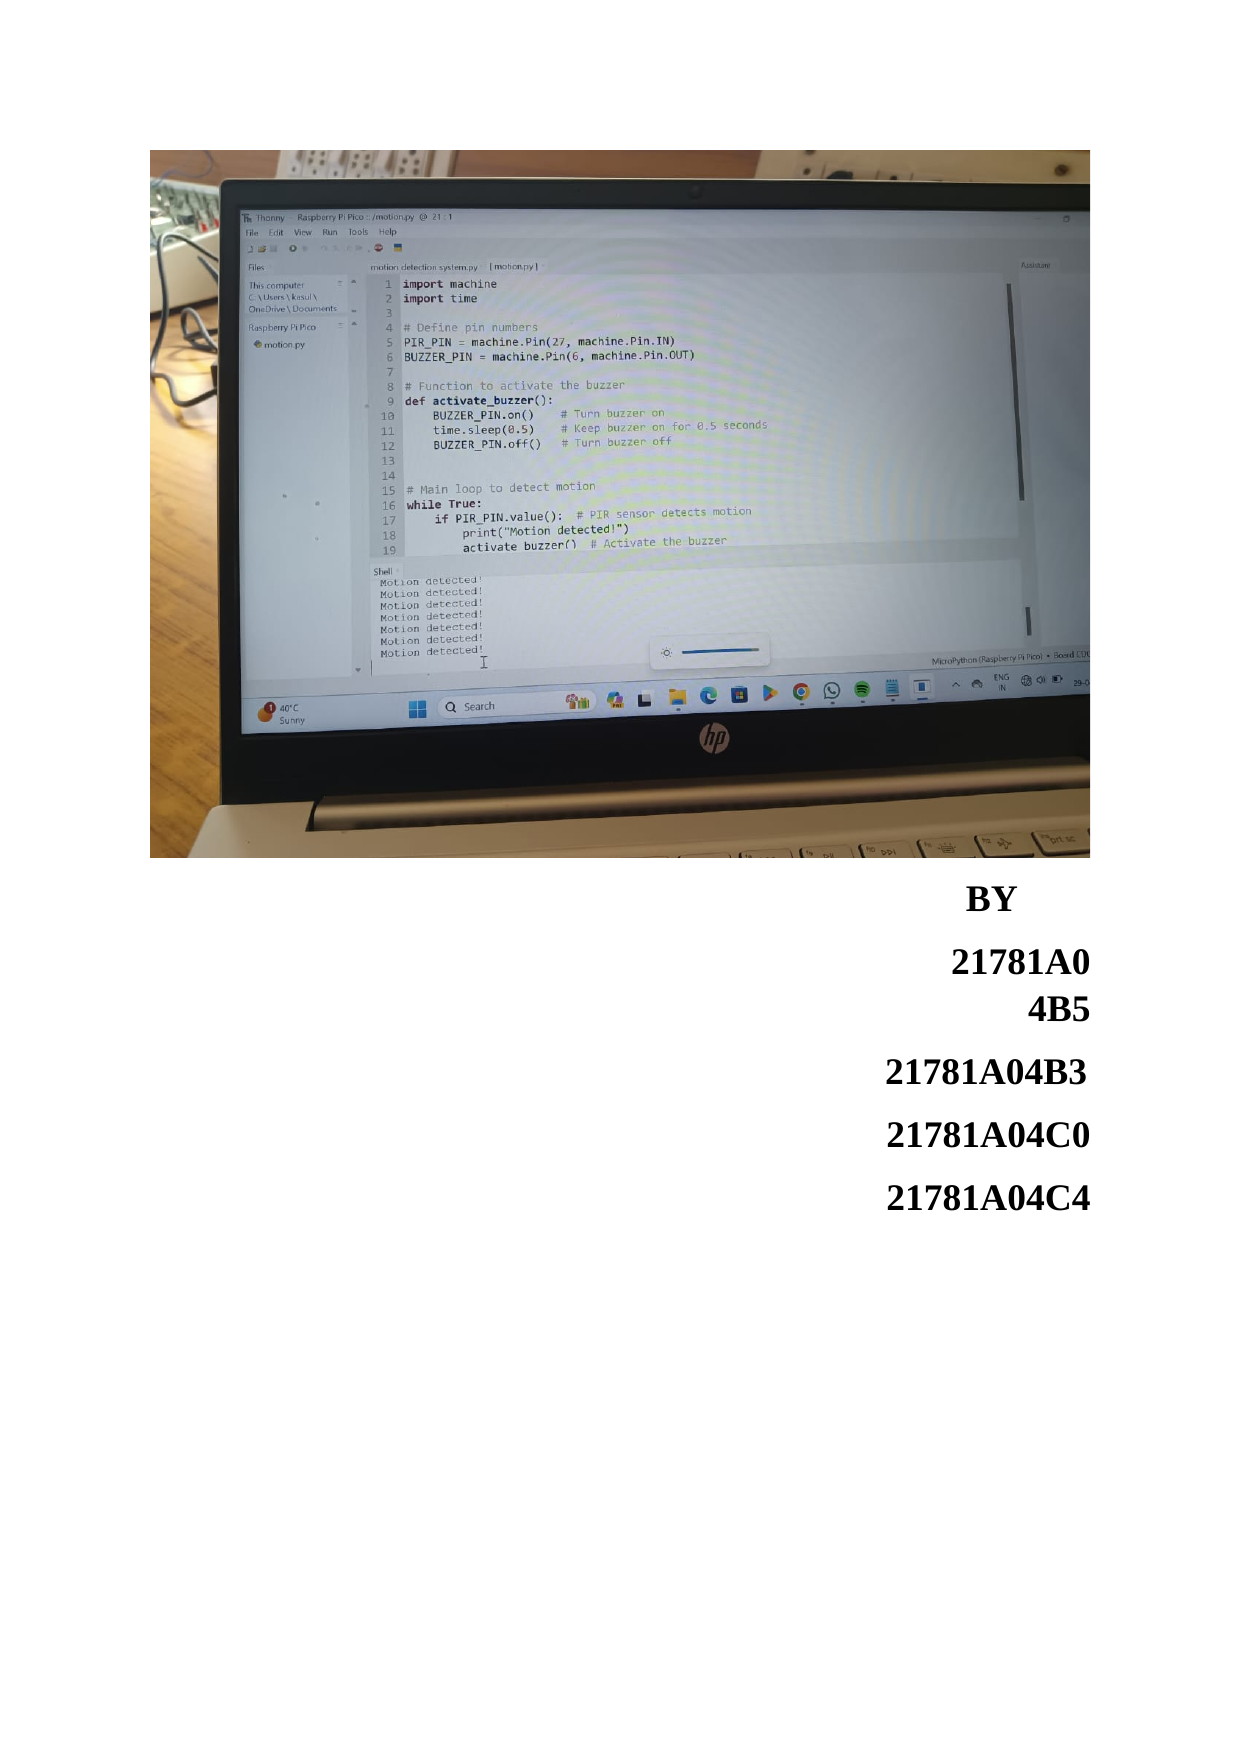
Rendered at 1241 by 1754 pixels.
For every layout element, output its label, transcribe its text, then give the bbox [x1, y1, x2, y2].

text 21781A04B3 [150, 1049, 1090, 1092]
picture [150, 150, 1091, 858]
text 21781A04C0 [150, 1112, 1090, 1156]
text 21781A04C4 [150, 1176, 1090, 1219]
text 21781A04B5 [150, 939, 1090, 1029]
text BY [150, 876, 1090, 919]
